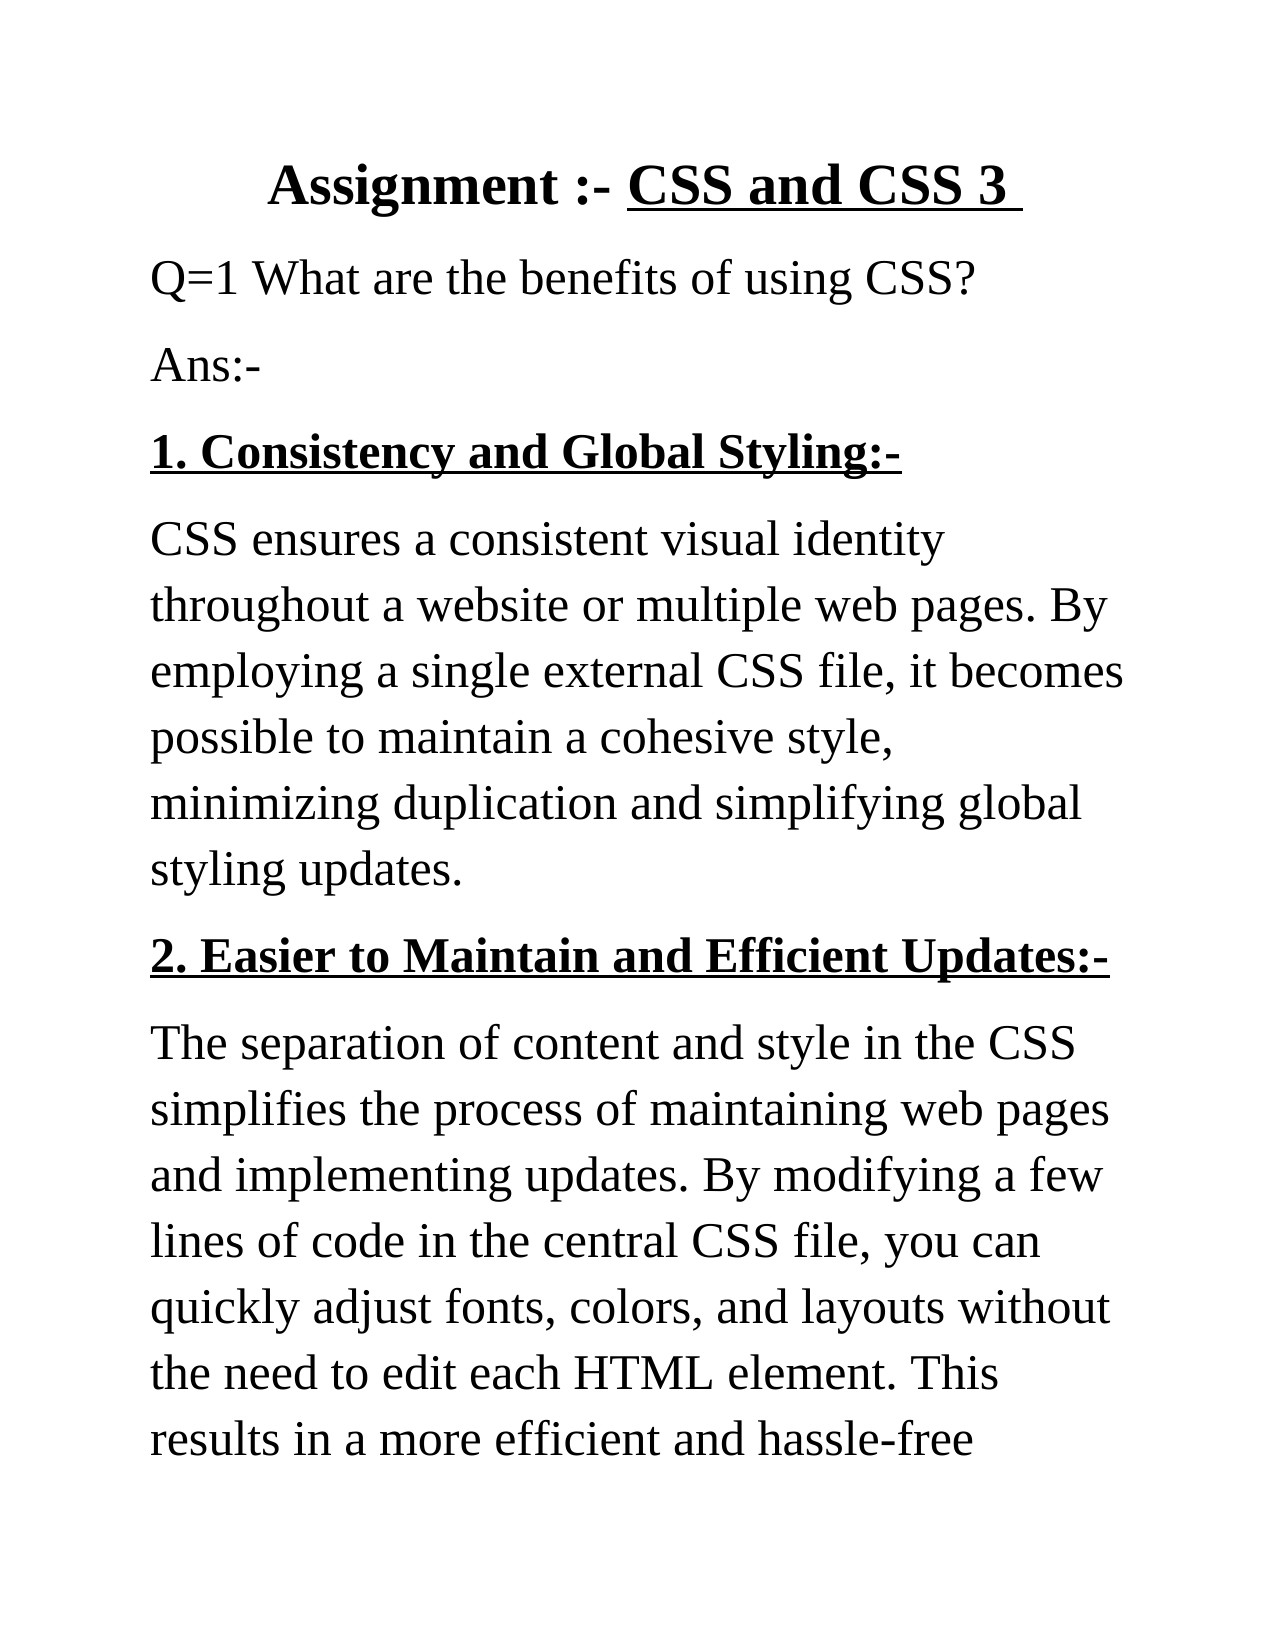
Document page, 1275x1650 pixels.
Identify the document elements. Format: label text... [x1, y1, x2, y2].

text Assignment :- CSS and CSS 3 [150, 150, 1125, 217]
text CSS ensures a consistent visual identity throughout a website or multiple web pages. By employing a single external CSS file, it becomes possible to maintain a cohesive style, minimizing duplication and simplifying global styling updates. [150, 508, 1125, 896]
text Ans:- [150, 335, 1125, 392]
text 1. Consistency and Global Styling:- [150, 422, 1125, 479]
text 2. Easier to Maintain and Efficient Updates:- [150, 926, 1125, 983]
text Q=1 What are the benefits of using CSS? [150, 248, 1125, 305]
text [150, 1012, 1125, 1466]
